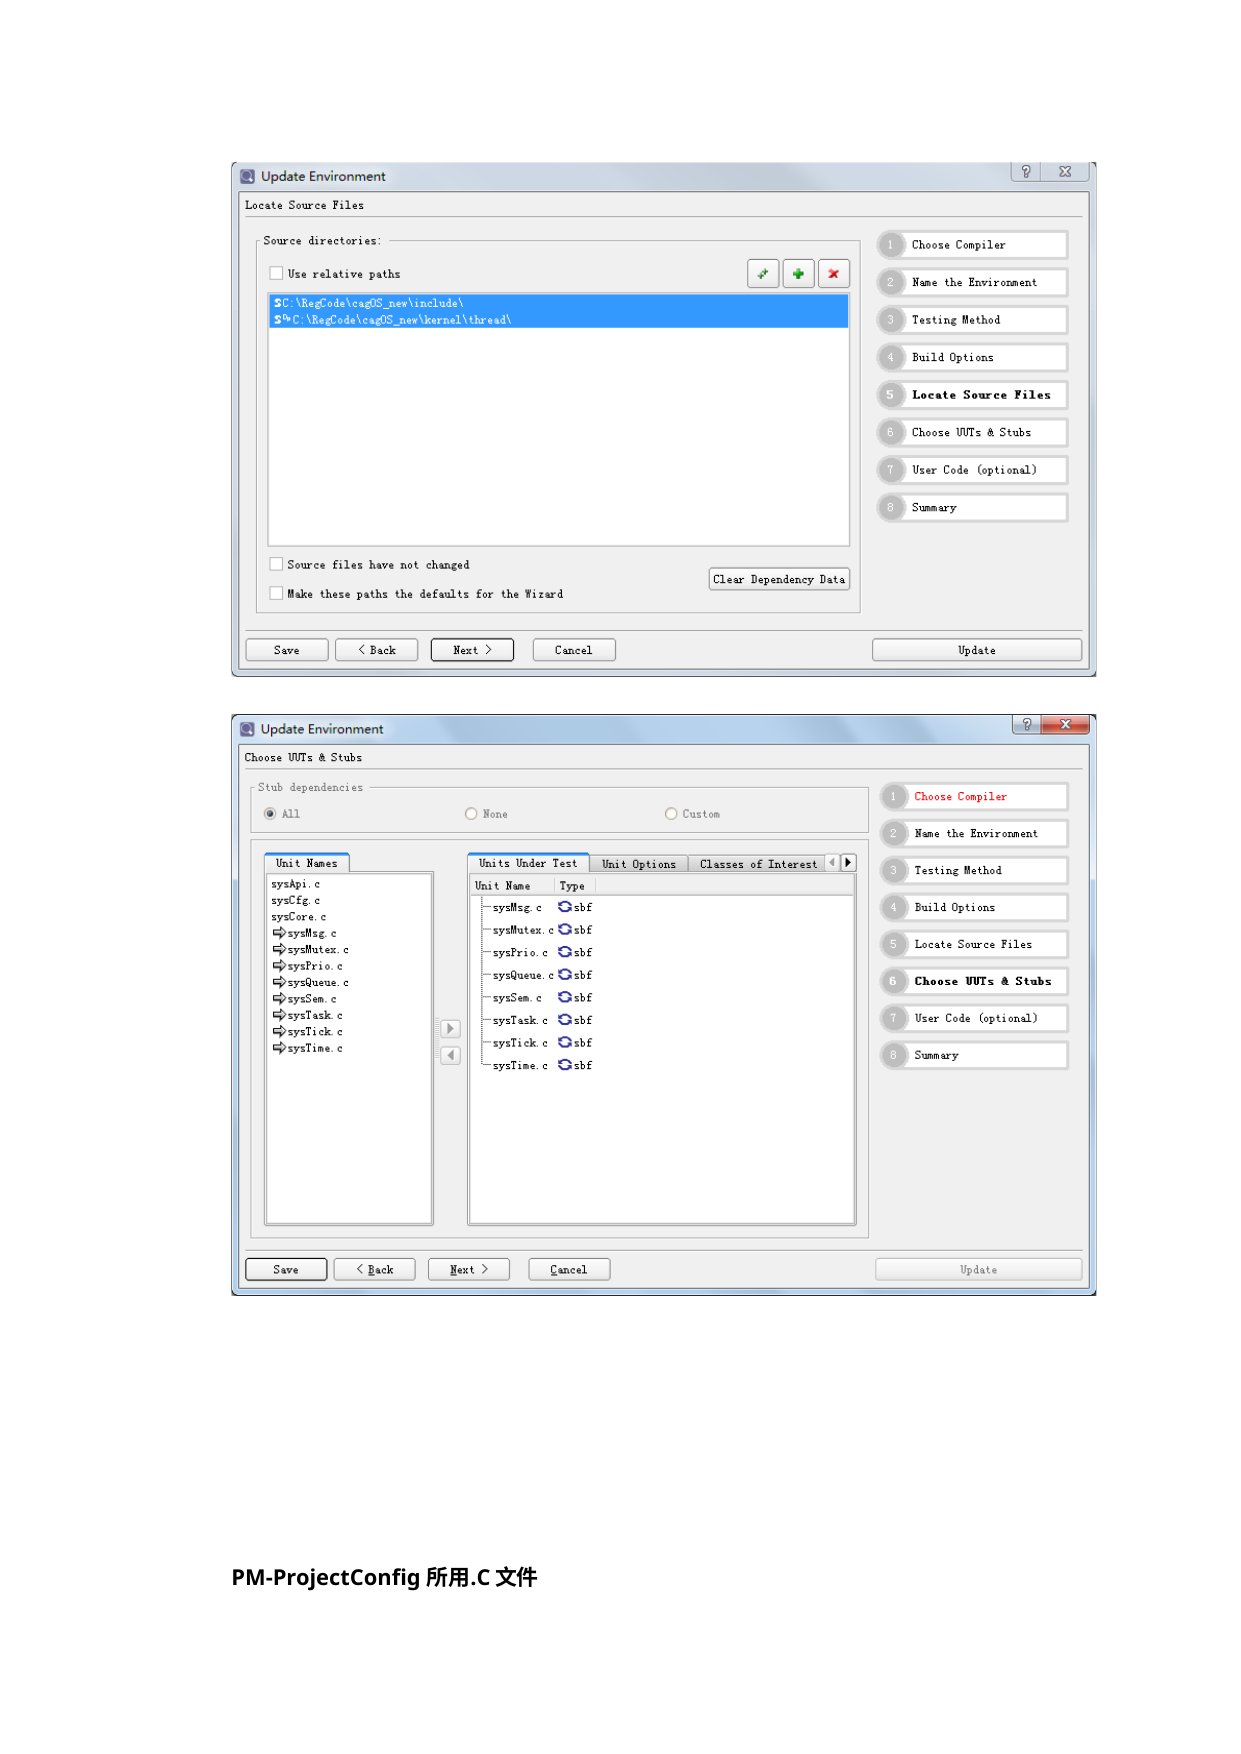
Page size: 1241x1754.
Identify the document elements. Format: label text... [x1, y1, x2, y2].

text PM-ProjectConfig 所用.C文件 [187, 1559, 1053, 1592]
picture [231, 714, 1097, 1296]
picture [231, 162, 1097, 677]
